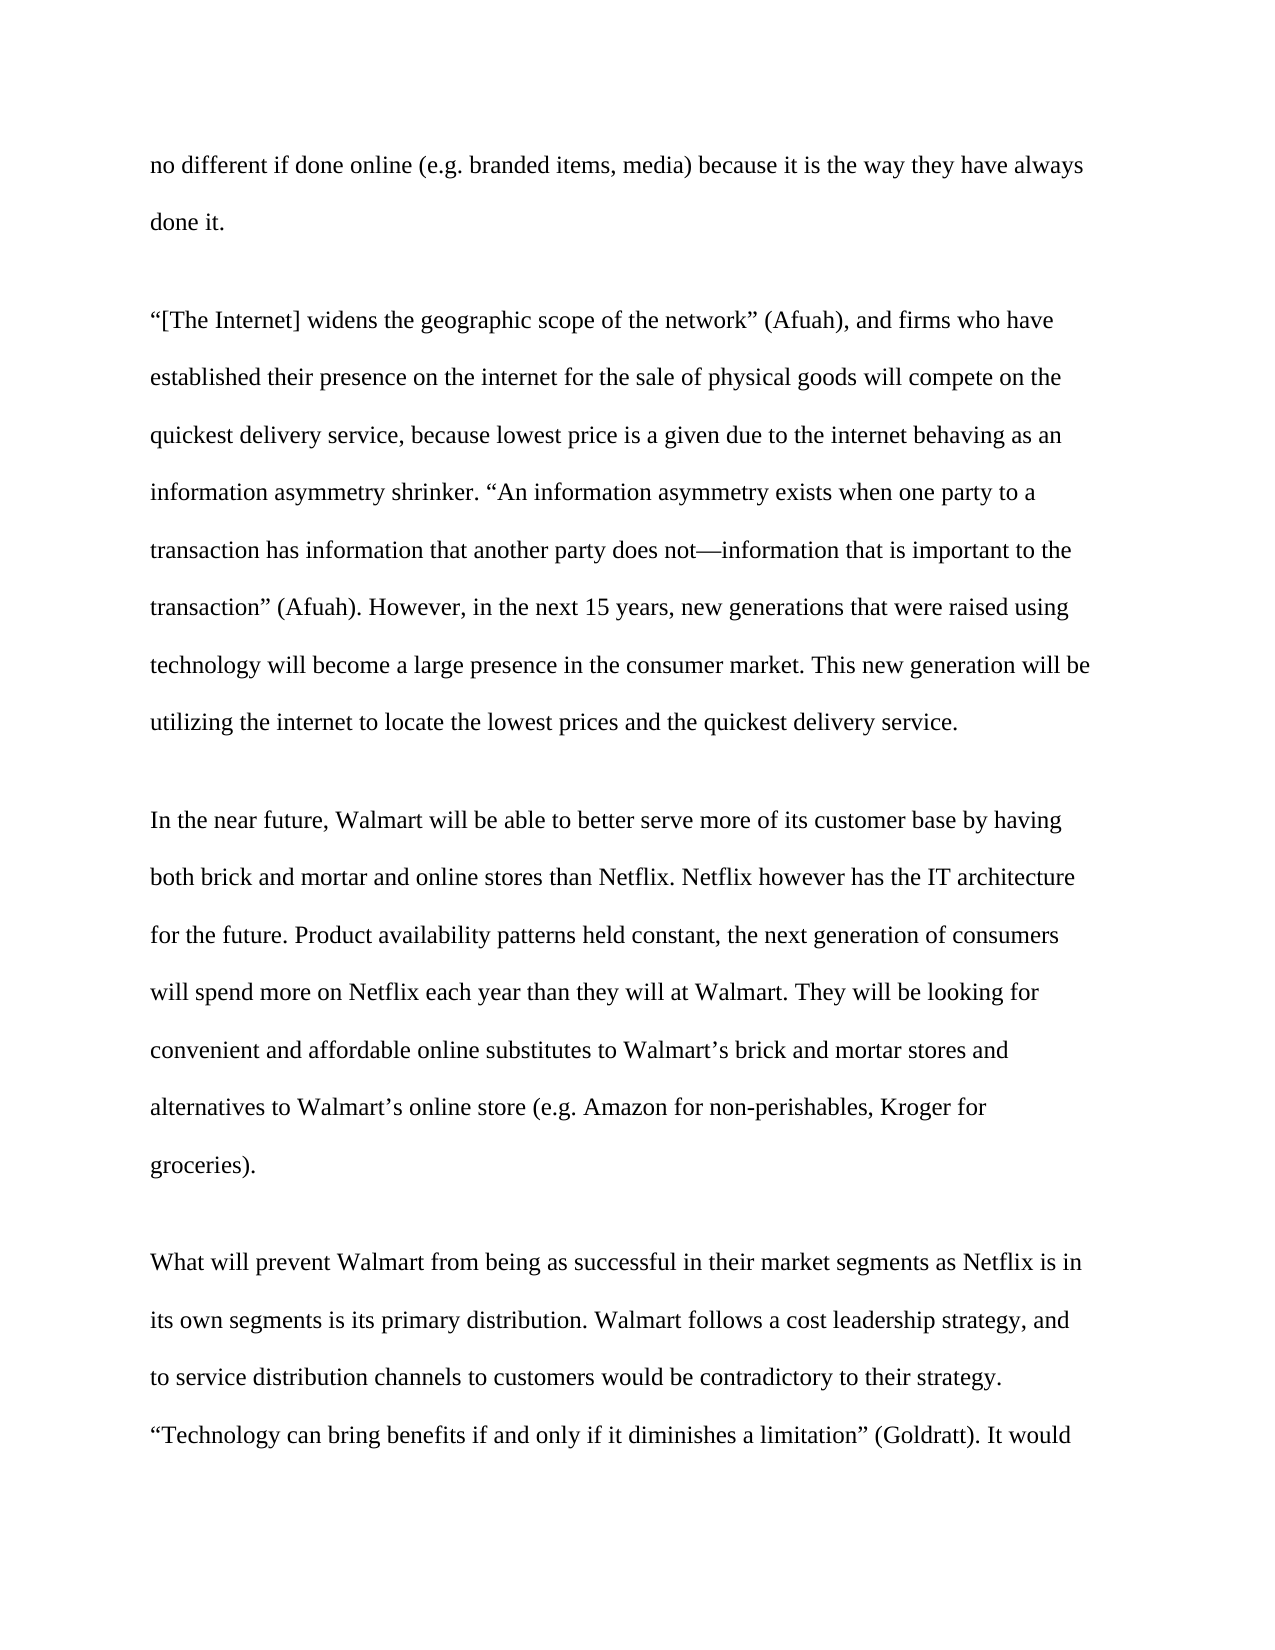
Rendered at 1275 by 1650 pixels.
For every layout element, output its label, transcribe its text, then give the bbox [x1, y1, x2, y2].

text In the near future, Walmart will be able to better serve more of its customer base by having both brick and mortar and online stores than Netflix. Netflix however has the IT architecture for the future. Product availability patterns held constant, the next generation of consumers will spend more on Netflix each year than they will at Walmart. They will be looking for convenient and affordable online substitutes to Walmart’s brick and mortar stores and alternatives to Walmart’s online store (e.g. Amazon for non-perishables, Kroger for groceries). [150, 805, 1095, 1179]
text “[The Internet] widens the geographic scope of the network” (Afuah), and firms who have established their presence on the internet for the sale of physical goods will compete on the quickest delivery service, because lowest price is a given due to the internet behaving as an information asymmetry shrinker. “An information asymmetry exists when one party to a transaction has information that another party does not—information that is important to the transaction” (Afuah). However, in the next 15 years, new generations that were raised using technology will become a large presence in the consumer market. This new generation will be utilizing the internet to locate the lowest prices and the quickest delivery service. [150, 305, 1095, 736]
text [150, 1247, 1095, 1449]
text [150, 150, 1095, 236]
